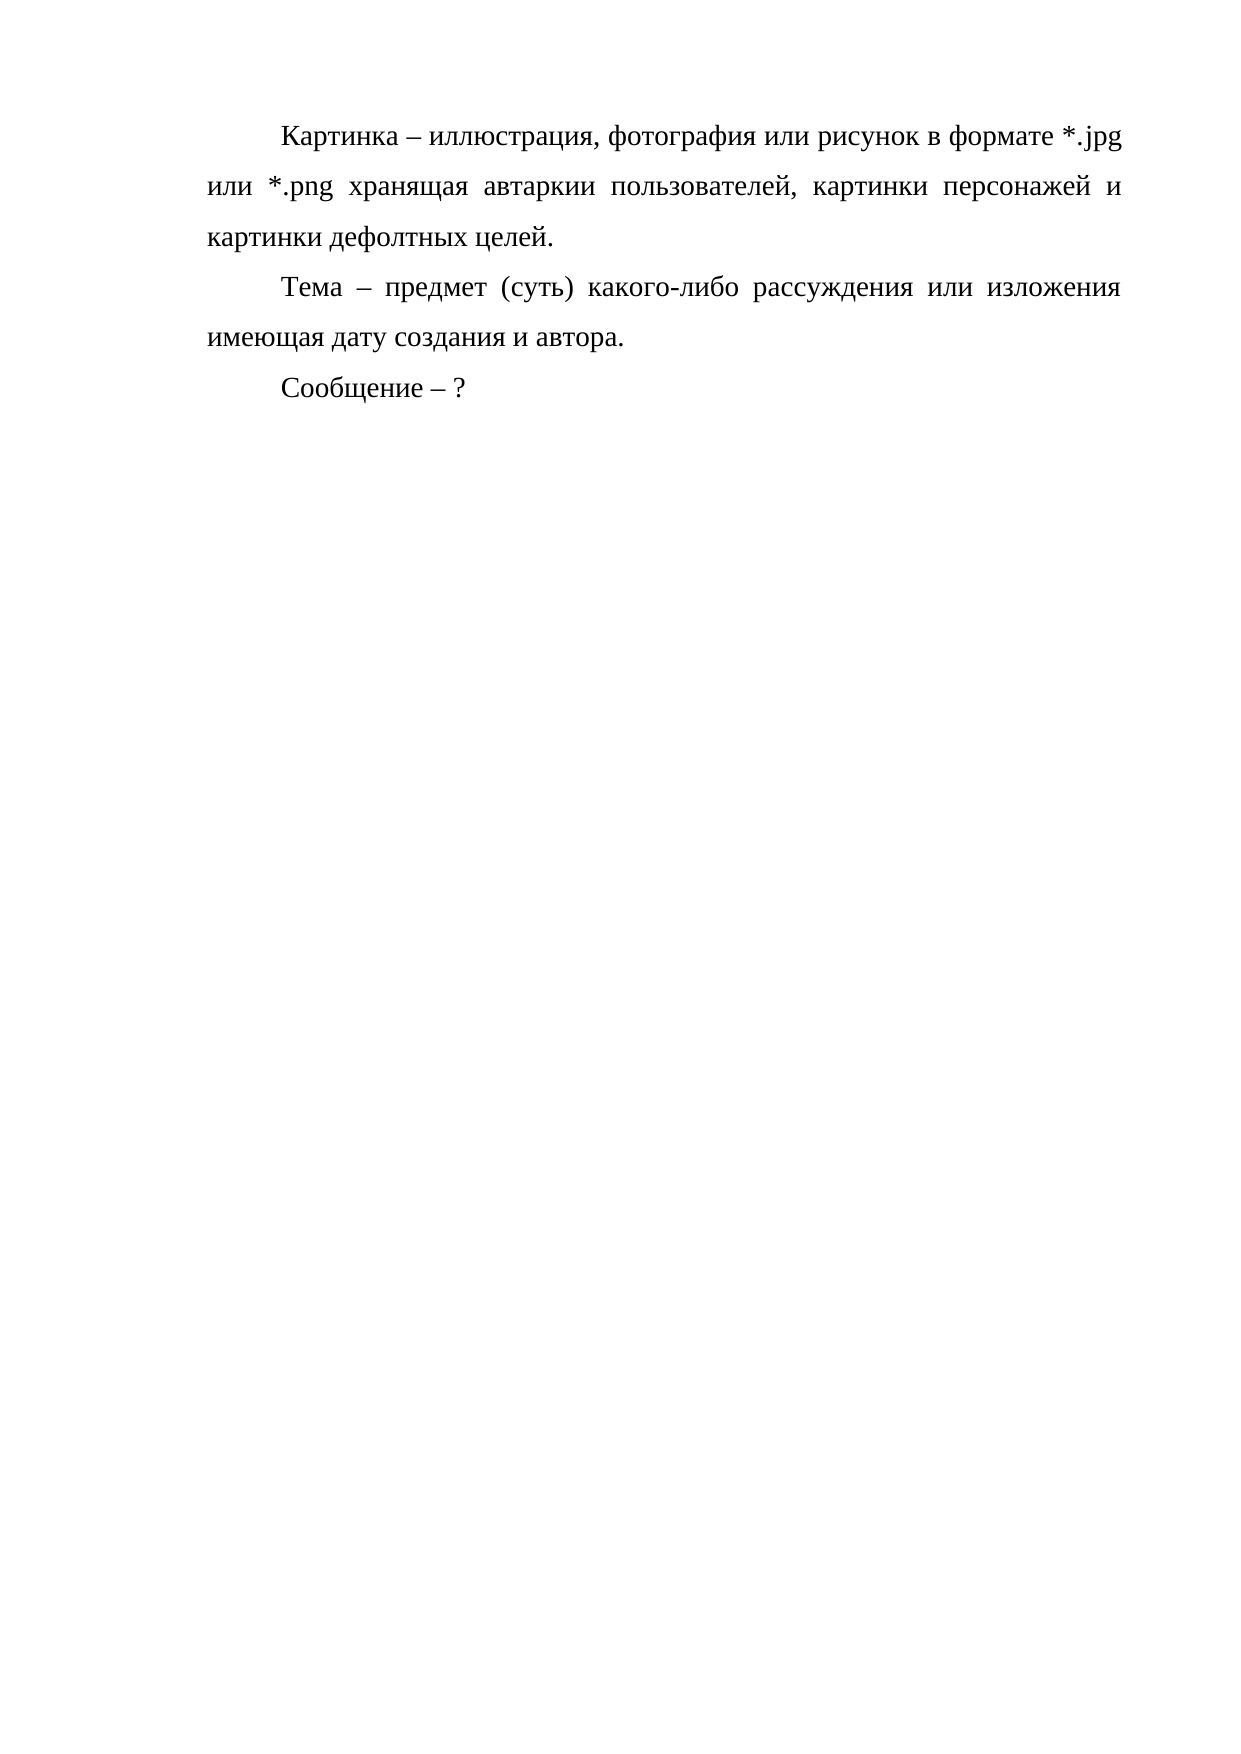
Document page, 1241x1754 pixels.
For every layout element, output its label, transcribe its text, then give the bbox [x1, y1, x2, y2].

text Сообщение – ? [207, 370, 1122, 403]
text Тема – предмет (суть) какого-либо рассуждения или изложения имеющая дату создания и автора. [207, 269, 1122, 353]
text Картинка – иллюстрация, фотография или рисунок в формате *.jpg или *.png хранящая автаркии пользователей, картинки персонажей и картинки дефолтных целей. [207, 118, 1122, 252]
